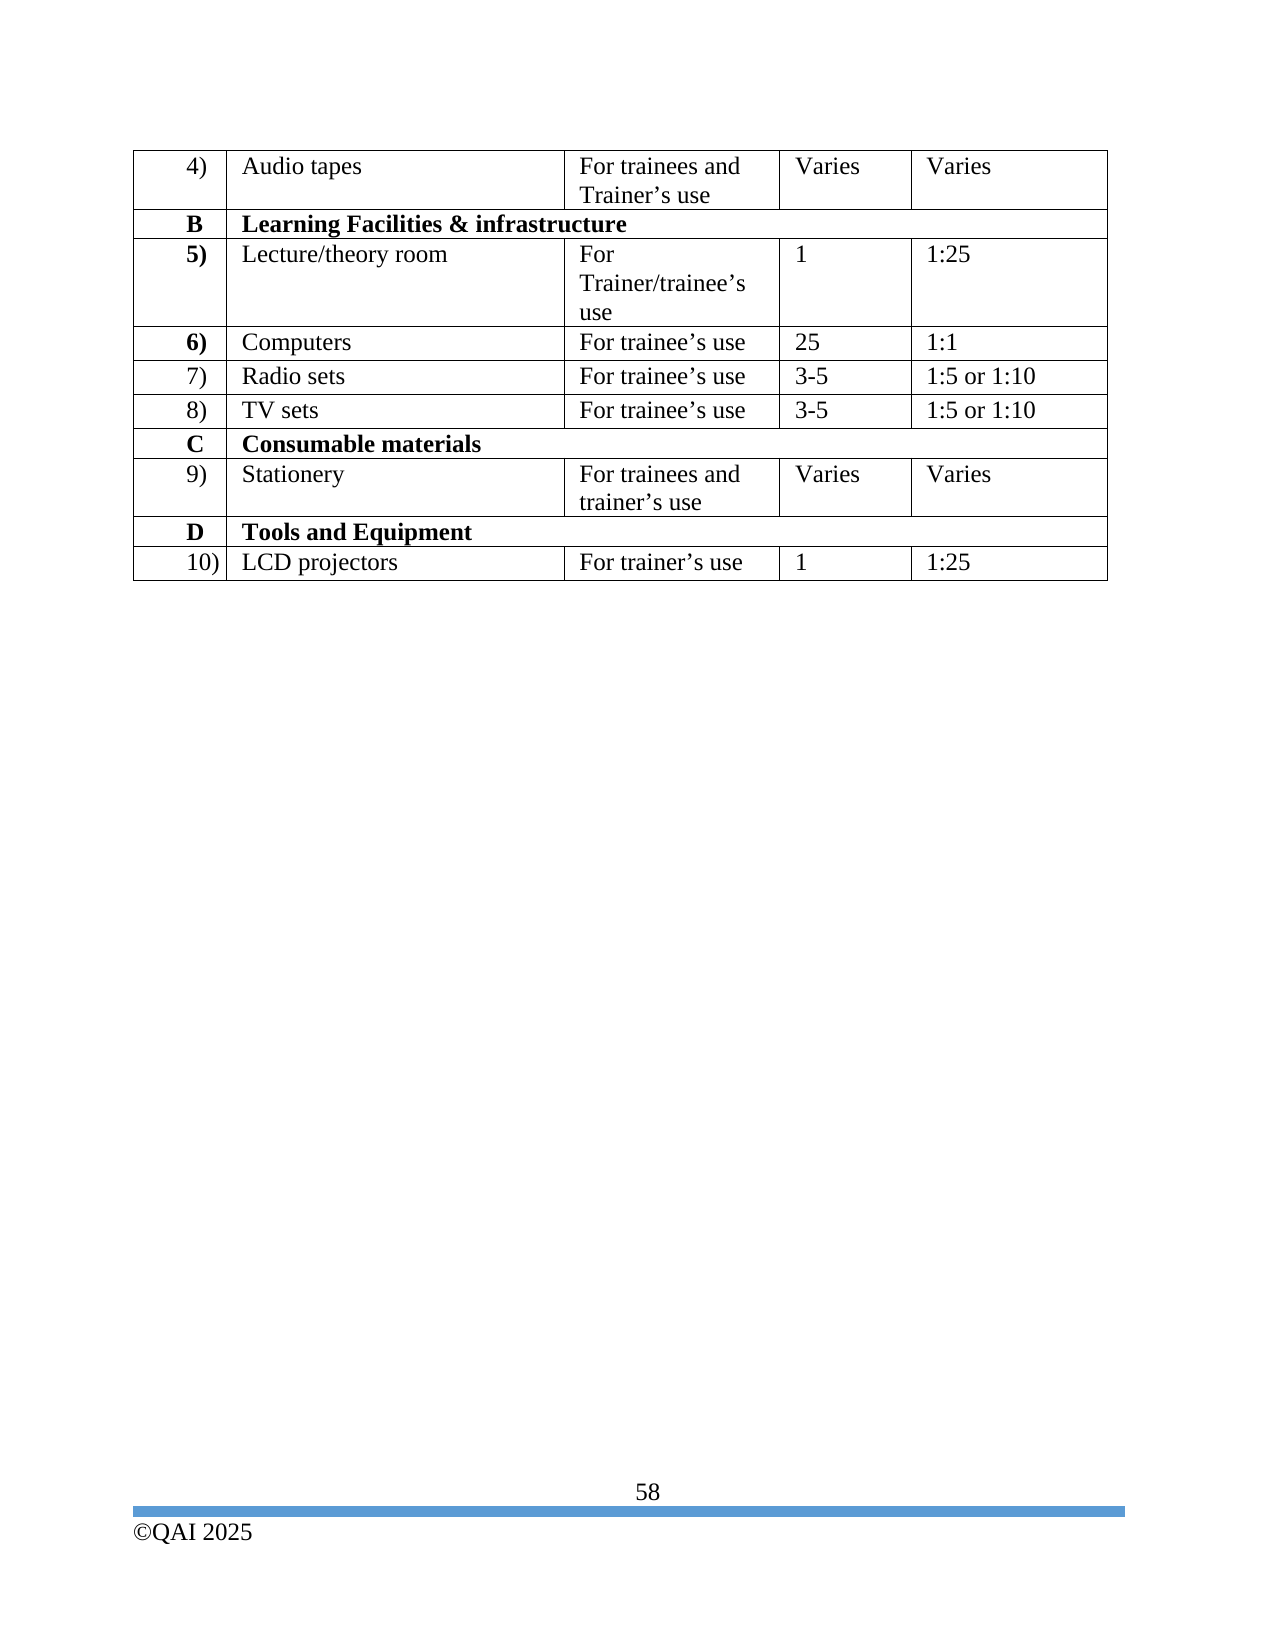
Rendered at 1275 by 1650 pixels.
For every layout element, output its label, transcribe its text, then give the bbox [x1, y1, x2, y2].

table_cell 1:25 [912, 239, 1107, 326]
table_cell [134, 395, 226, 428]
table_cell 1:5 or 1:10 [912, 361, 1107, 394]
table_cell [134, 547, 226, 580]
table_cell [134, 239, 226, 326]
table_cell TV sets [227, 395, 564, 428]
table_cell C [134, 429, 226, 458]
table_cell Learning Facilities & infrastructure [227, 210, 1107, 238]
table_cell Consumable materials [227, 429, 1107, 458]
table_cell [134, 151, 226, 208]
table_cell For trainee’s use [565, 361, 779, 394]
table_cell For trainees and trainer’s use [565, 459, 779, 516]
table_cell B [134, 210, 226, 238]
table_cell 25 [780, 327, 911, 360]
table_cell [134, 361, 226, 394]
table_cell For Trainer/trainee’s use [565, 239, 779, 326]
table_cell Varies [780, 459, 911, 516]
table_cell 3-5 [780, 361, 911, 394]
table_cell For trainee’s use [565, 395, 779, 428]
table_cell Varies [780, 151, 911, 208]
table_cell [134, 459, 226, 516]
table_cell For trainee’s use [565, 327, 779, 360]
table_cell Tools and Equipment [227, 517, 1107, 546]
table_cell [134, 327, 226, 360]
table_cell D [134, 517, 226, 546]
table_cell Lecture/theory room [227, 239, 564, 326]
table_cell Audio tapes [227, 151, 564, 208]
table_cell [565, 151, 779, 208]
table_cell Computers [227, 327, 564, 360]
table_cell LCD projectors [227, 547, 564, 580]
table_cell 3-5 [780, 395, 911, 428]
table_cell 1 [780, 239, 911, 326]
table_cell For trainer’s use [565, 547, 779, 580]
table_cell Varies [912, 151, 1107, 208]
table_cell Radio sets [227, 361, 564, 394]
table_cell 1:1 [912, 327, 1107, 360]
table_cell Stationery [227, 459, 564, 516]
table_cell 1 [780, 547, 911, 580]
table_cell Varies [912, 459, 1107, 516]
table_cell 1:5 or 1:10 [912, 395, 1107, 428]
table_cell 1:25 [912, 547, 1107, 580]
